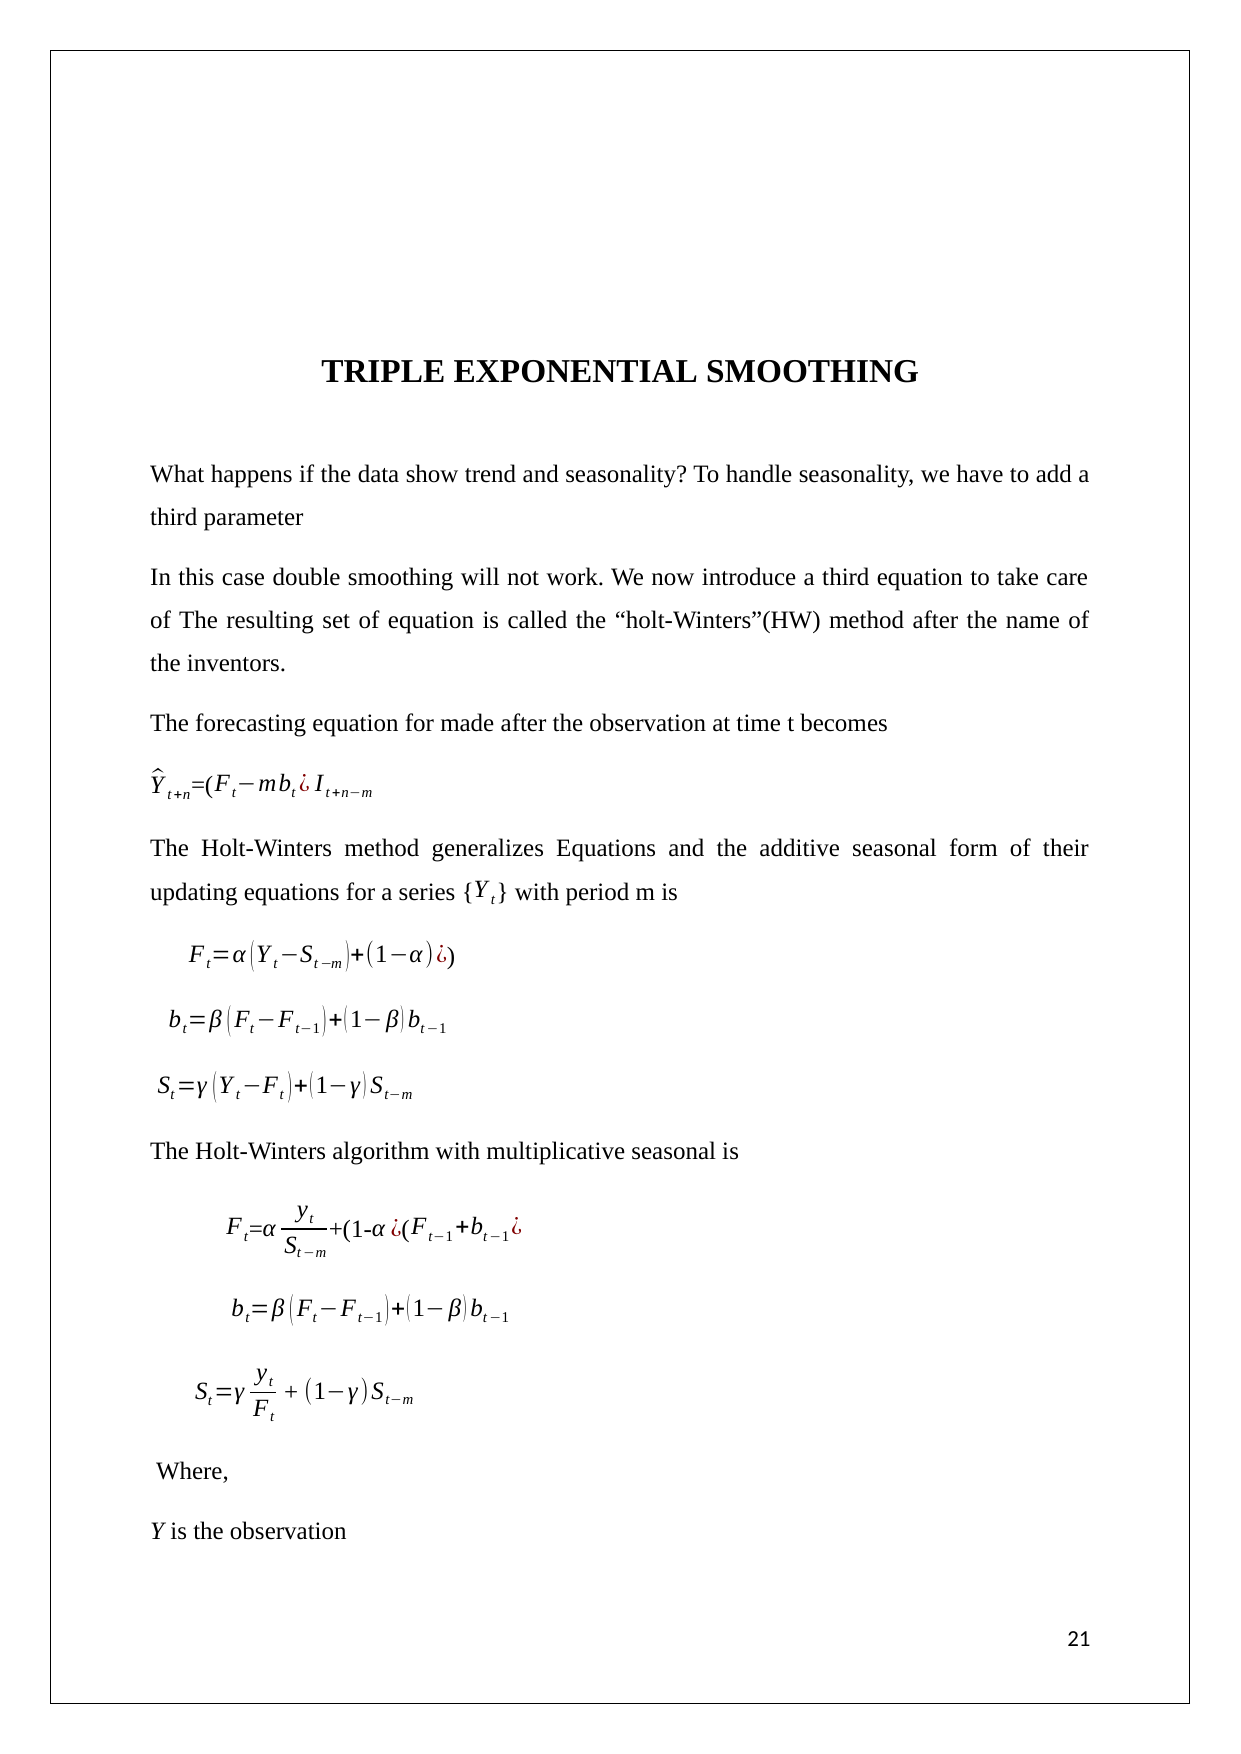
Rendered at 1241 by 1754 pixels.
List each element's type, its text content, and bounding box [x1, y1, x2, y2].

text =( [150, 768, 1090, 802]
text Y is the observation [150, 1516, 1090, 1544]
text In this case double smoothing will not work. We now introduce a third equation to take care of The resulting set of equation is called the “holt-Winters”(HW) method after the name of the inventors. [150, 562, 1090, 677]
text + [150, 1359, 1090, 1425]
text =+(1-( [150, 1196, 1090, 1262]
text What happens if the data show trend and seasonality? To handle seasonality, we have to add a third parameter [150, 459, 1090, 531]
text The Holt-Winters algorithm with multiplicative seasonal is [150, 1136, 1090, 1164]
text The forecasting equation for made after the observation at time t becomes [150, 708, 1090, 737]
subtitle TRIPLE EXPONENTIAL SMOOTHING [150, 352, 1090, 390]
text The Holt-Winters method generalizes Equations and the additive seasonal form of their updating equations for a series {} with period m is [150, 833, 1090, 907]
text ) [150, 938, 1090, 973]
text Where, [150, 1456, 1090, 1485]
